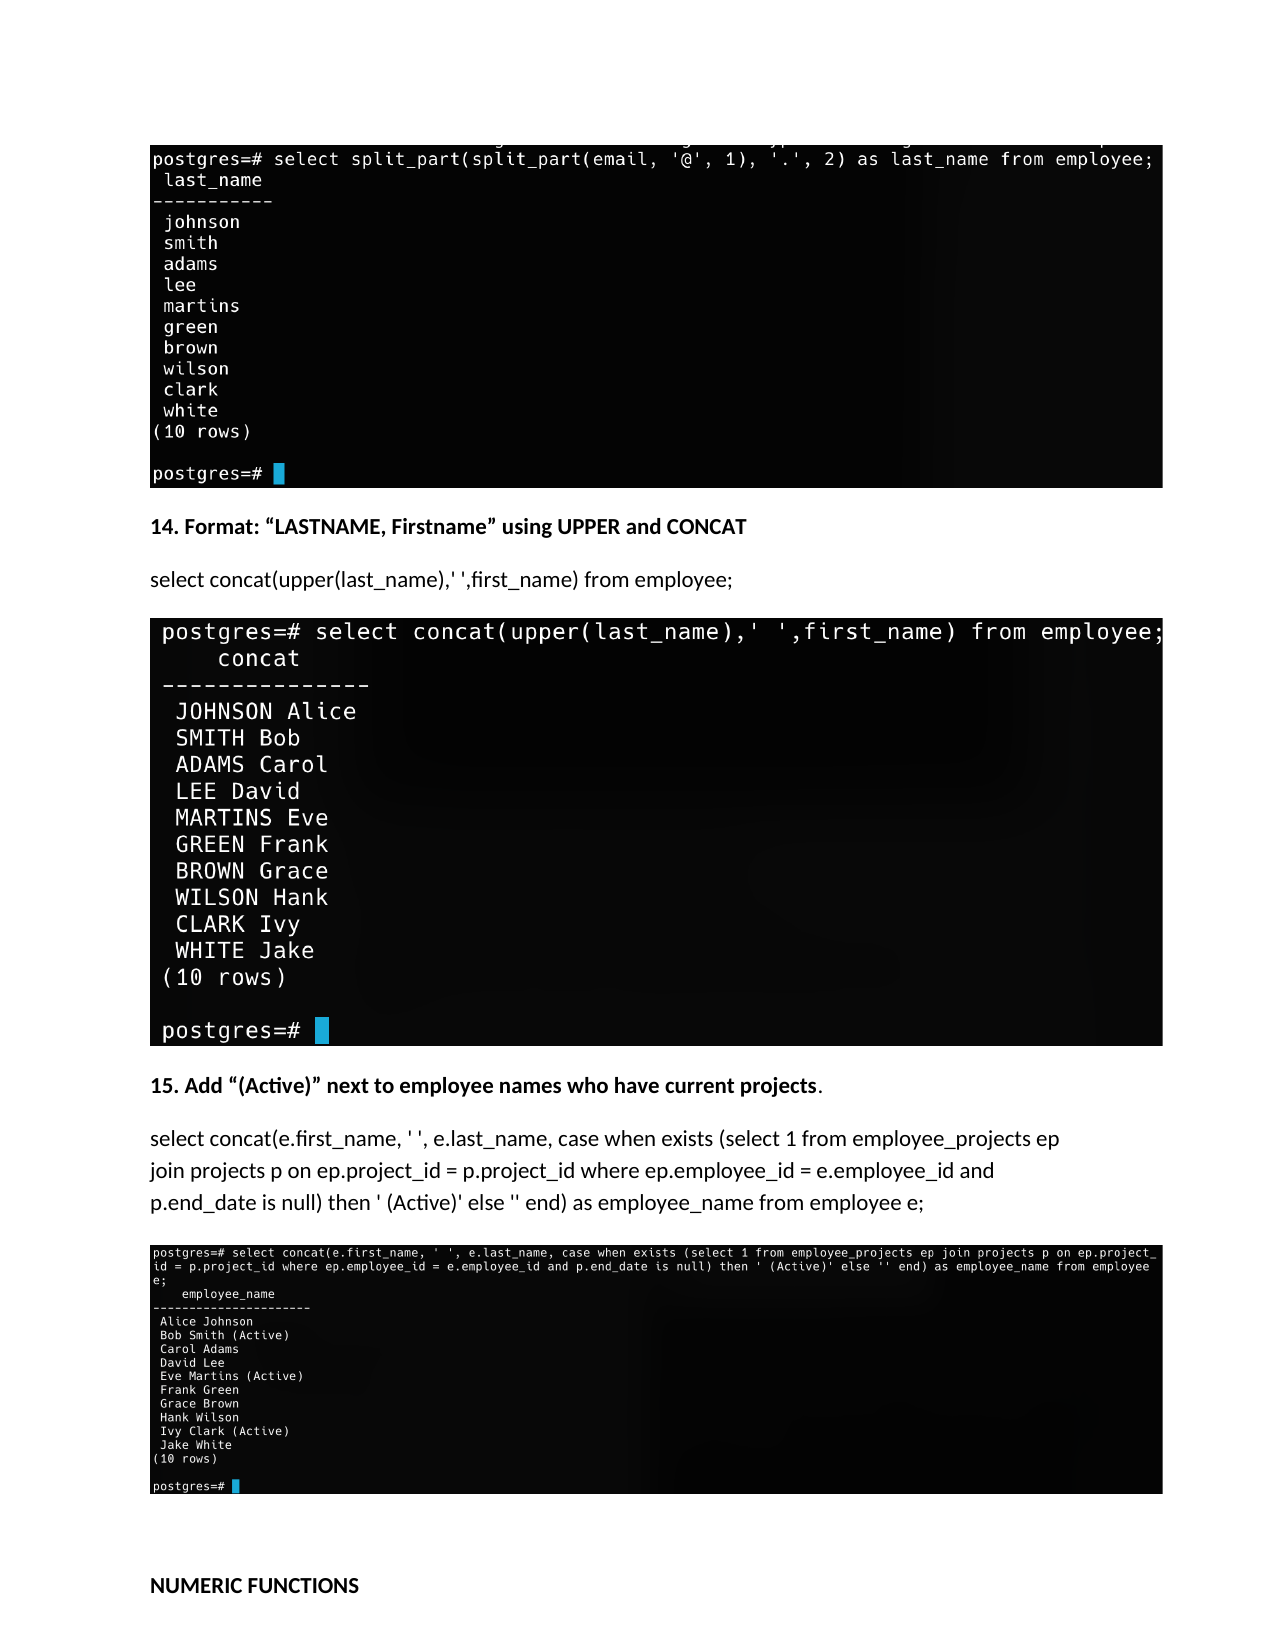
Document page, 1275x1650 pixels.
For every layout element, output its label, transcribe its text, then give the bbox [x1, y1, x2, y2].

subtitle Add “(Active)” next to employee names who have current projects. [150, 1071, 1162, 1099]
subtitle NUMERIC FUNCTIONS [150, 1571, 1162, 1599]
picture [150, 145, 1163, 488]
picture [150, 1245, 1163, 1494]
picture [150, 618, 1163, 1046]
subtitle Format: “LASTNAME, Firstname” using UPPER and CONCAT [150, 512, 1162, 541]
text select concat(e.first_name, ' ', e.last_name, case when exists (select 1 from employee_projects ep join projects p on ep.project_id = p.project_id where ep.employee_id = e.employee_id and p.end_date is null) then ' (Active)' else '' end) as employee_name from employee e; [150, 1124, 1097, 1216]
text select concat(upper(last_name),' ',first_name) from employee; [150, 566, 1162, 594]
